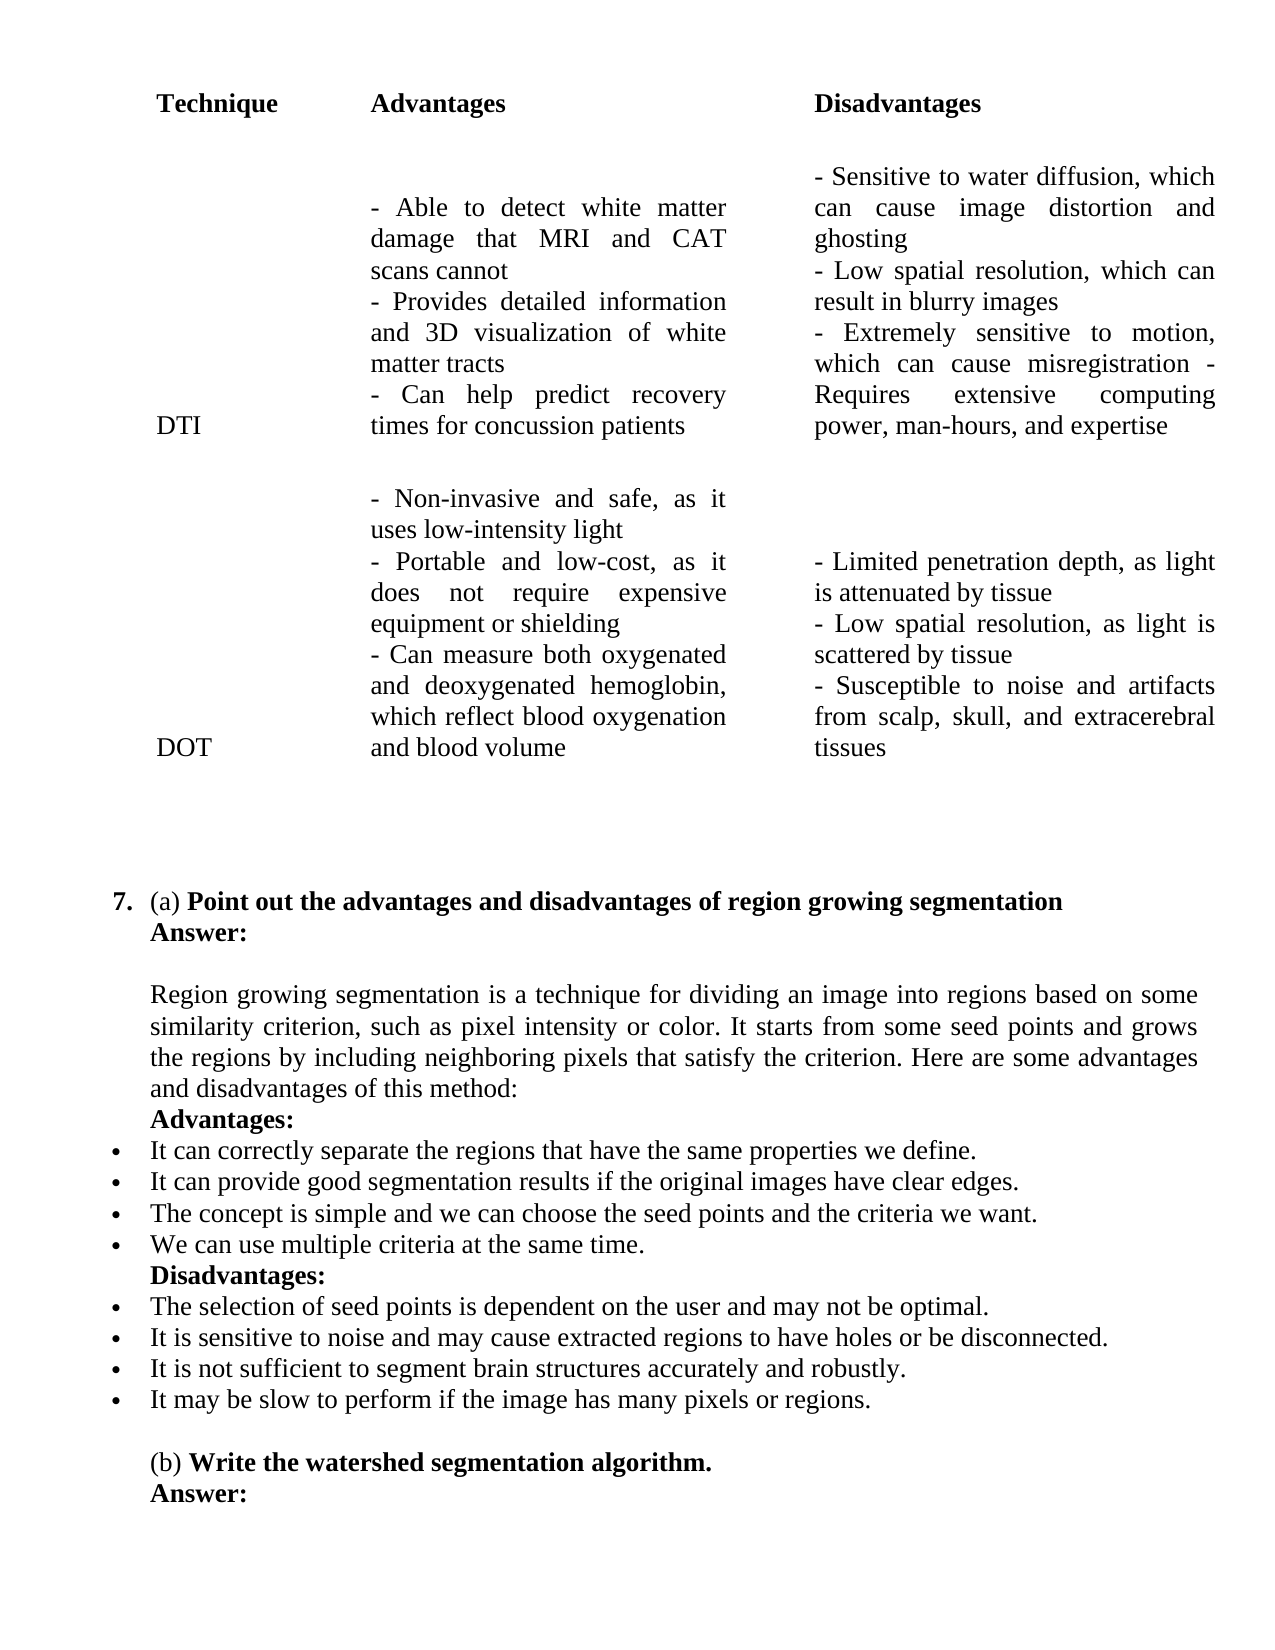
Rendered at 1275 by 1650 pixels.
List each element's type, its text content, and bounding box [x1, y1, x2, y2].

list (b) Write the watershed segmentation algorithm. [150, 1446, 1200, 1477]
table_header Advantages [289, 75, 733, 148]
list Advantages: [150, 1103, 1200, 1134]
list Answer: [150, 1477, 1200, 1508]
list Region growing segmentation is a technique for dividing an image into regions based on some similarity criterion, such as pixel intensity or color. It starts from some seed points and grows the regions by including neighboring pixels that satisfy the criterion. Here are some advantages and disadvantages of this method: [150, 979, 1200, 1103]
list It can provide good segmentation results if the original images have clear edges. [112, 1166, 1200, 1197]
list The selection of seed points is dependent on the user and may not be optimal. [112, 1290, 1200, 1321]
list It can correctly separate the regions that have the same properties we define. [112, 1134, 1200, 1166]
table_cell DOT [75, 470, 289, 792]
table_cell - Non-invasive and safe, as it uses low-intensity light - Portable and low-cost, as it does not require expensive equipment or shielding - Can measure both oxygenated and deoxygenated hemoglobin, which reflect blood oxygenation and blood volume [289, 470, 733, 792]
list The concept is simple and we can choose the seed points and the criteria we want. [112, 1197, 1200, 1228]
list It may be slow to perform if the image has many pixels or regions. [112, 1383, 1200, 1415]
list It is sensitive to noise and may cause extracted regions to have holes or be disconnected. [112, 1321, 1200, 1352]
table_header Disadvantages [733, 75, 1222, 148]
list Disadvantages: [150, 1259, 1200, 1290]
table_cell - Able to detect white matter damage that MRI and CAT scans cannot - Provides detailed information and 3D visualization of white matter tracts - Can help predict recovery times for concussion patients [289, 148, 733, 470]
table_cell - Limited penetration depth, as light is attenuated by tissue - Low spatial resolution, as light is scattered by tissue - Susceptible to noise and artifacts from scalp, skull, and extracerebral tissues [733, 470, 1222, 792]
list We can use multiple criteria at the same time. [112, 1228, 1200, 1259]
list It is not sufficient to segment brain structures accurately and robustly. [112, 1352, 1200, 1383]
list (a) Point out the advantages and disadvantages of region growing segmentation [112, 885, 1200, 916]
table_header Technique [75, 75, 289, 148]
list Answer: [150, 916, 1200, 947]
table_cell DTI [75, 148, 289, 470]
table_cell - Sensitive to water diffusion, which can cause image distortion and ghosting - Low spatial resolution, which can result in blurry images - Extremely sensitive to motion, which can cause misregistration - Requires extensive computing power, man-hours, and expertise [733, 148, 1222, 470]
